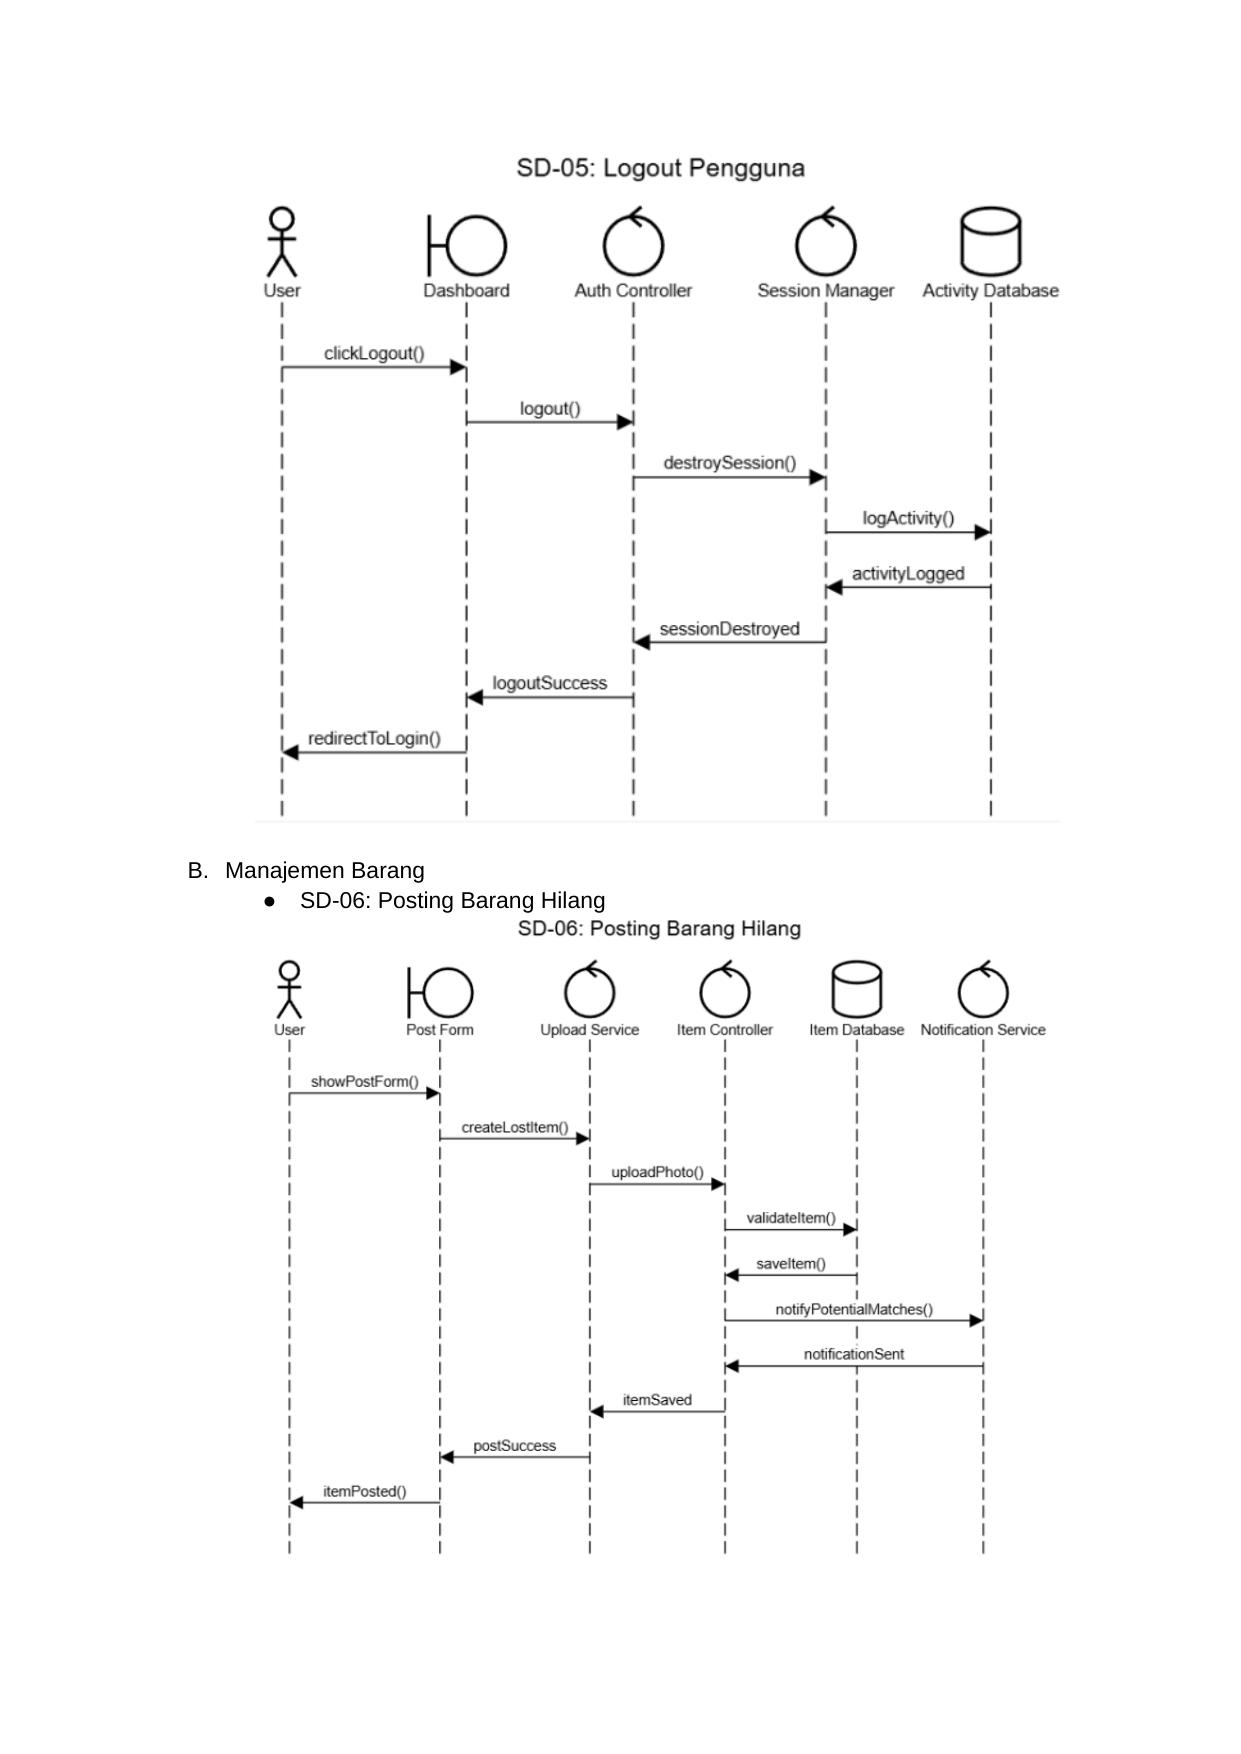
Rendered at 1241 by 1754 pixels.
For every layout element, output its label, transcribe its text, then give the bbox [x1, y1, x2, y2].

list SD-06: Posting Barang Hilang [262, 887, 1090, 913]
picture [268, 917, 1047, 1555]
picture [255, 150, 1060, 823]
list Manajemen Barang [187, 857, 1090, 883]
